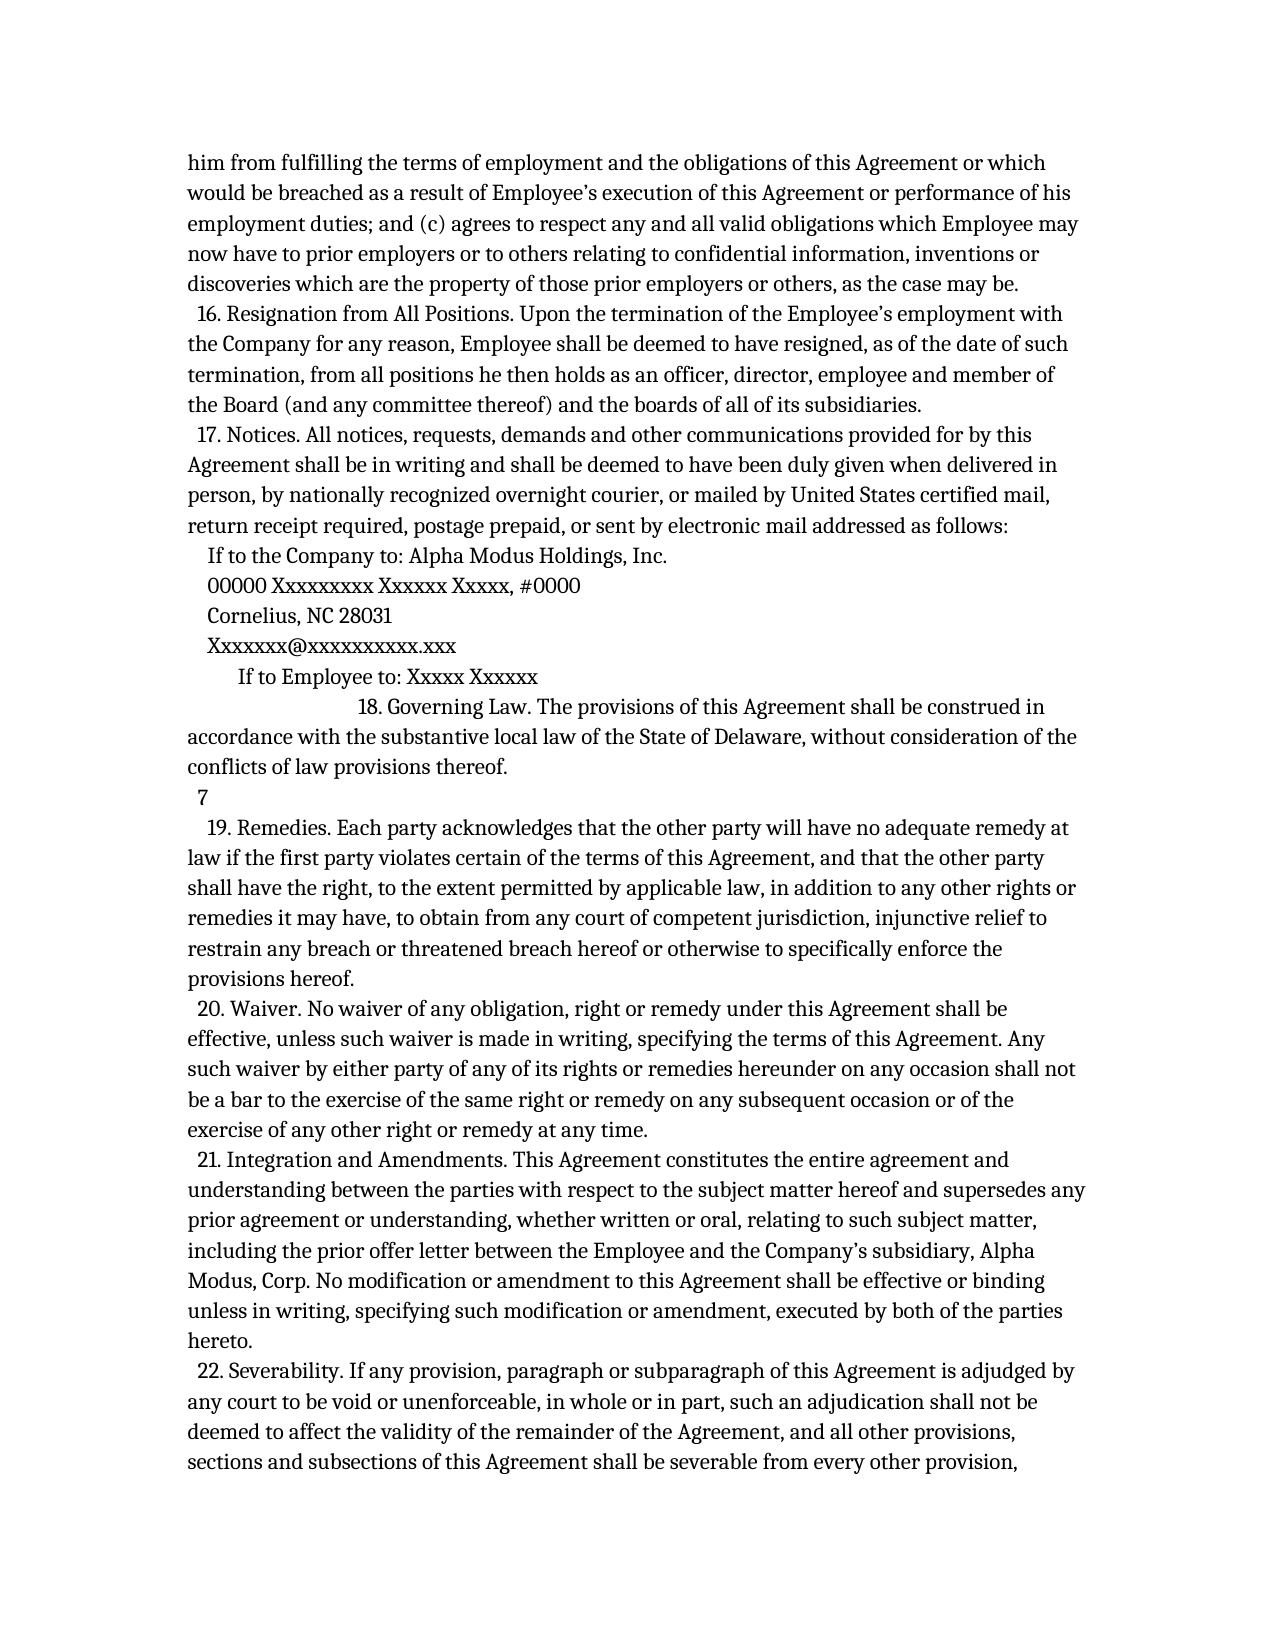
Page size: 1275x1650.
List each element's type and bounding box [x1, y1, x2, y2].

text [187, 150, 1087, 1475]
